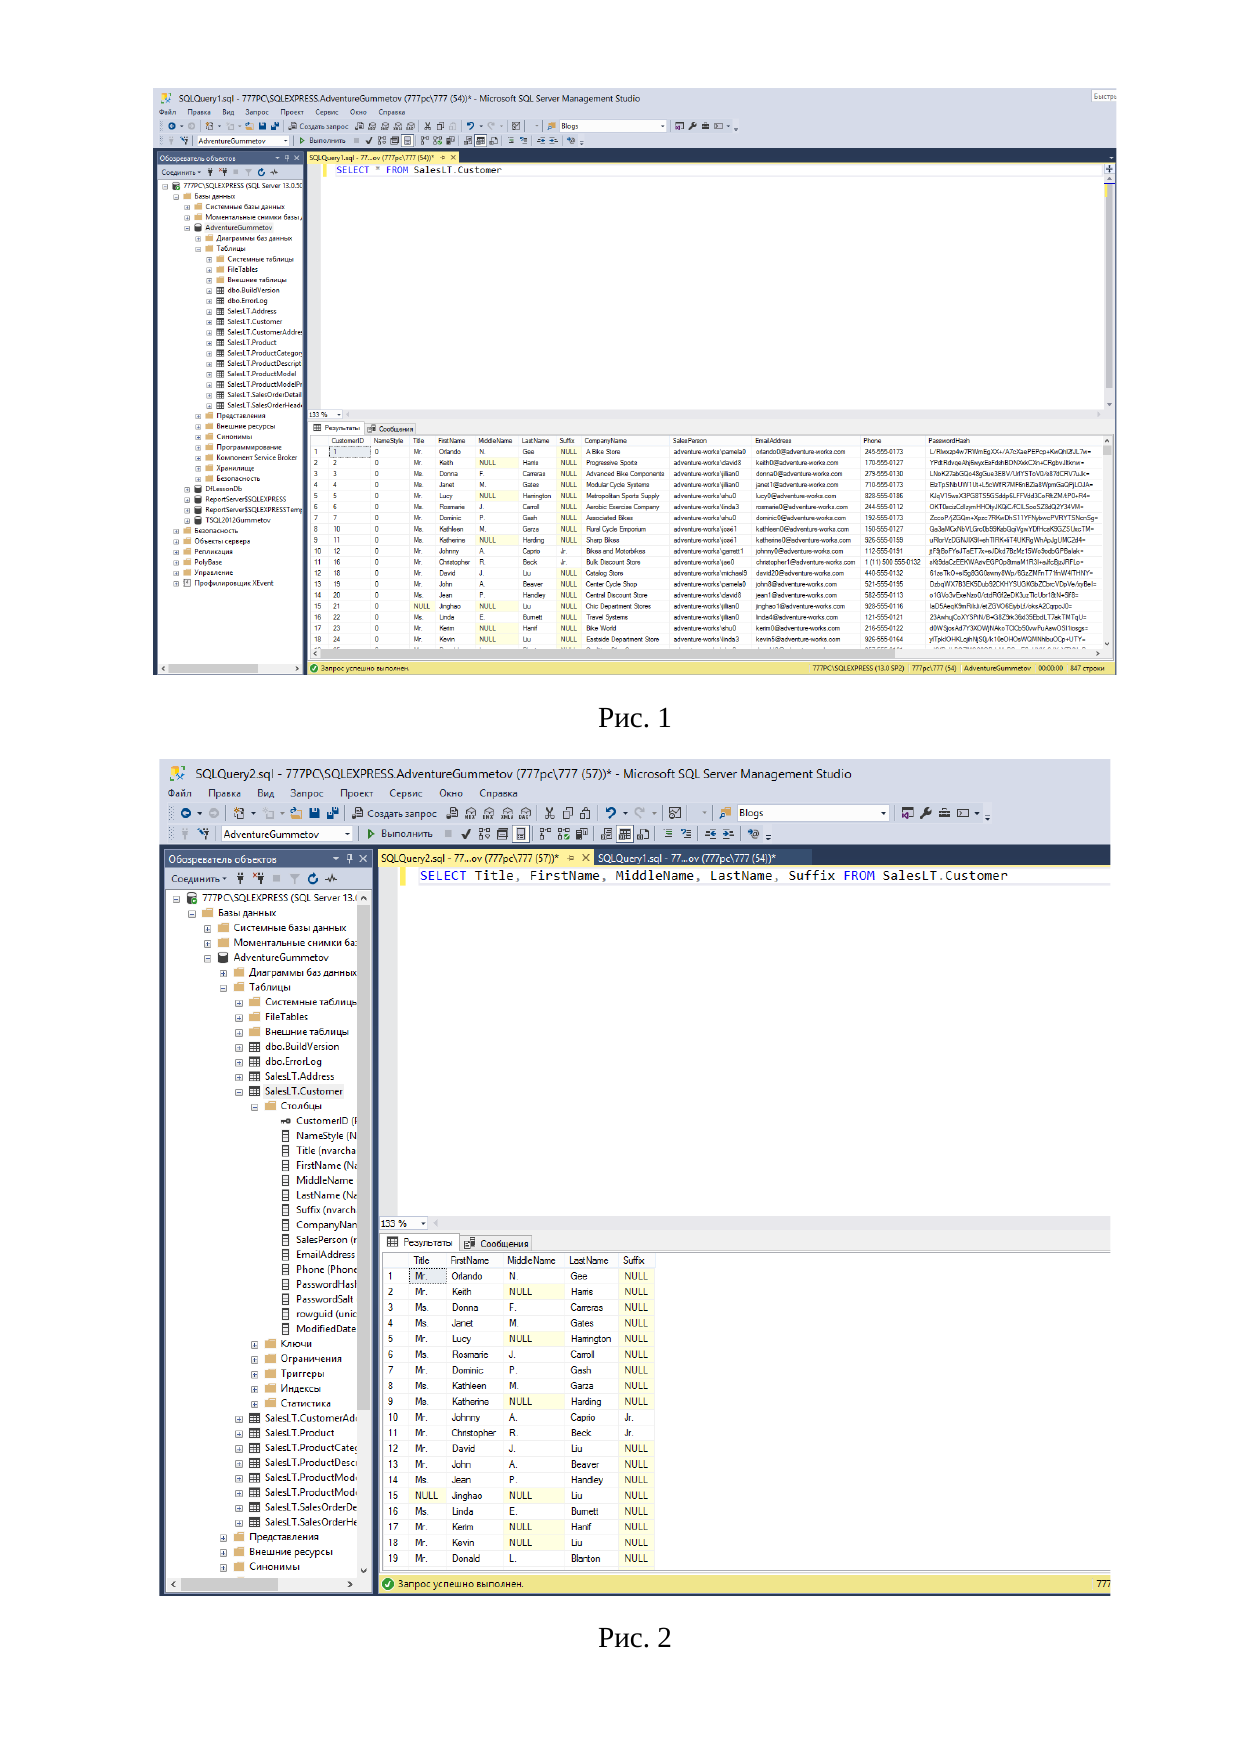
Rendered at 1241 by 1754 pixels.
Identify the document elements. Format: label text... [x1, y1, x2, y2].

picture [153, 88, 1117, 675]
text Рис. 1 [118, 700, 1152, 733]
text Рис. 2 [118, 1620, 1152, 1654]
picture [159, 759, 1111, 1596]
